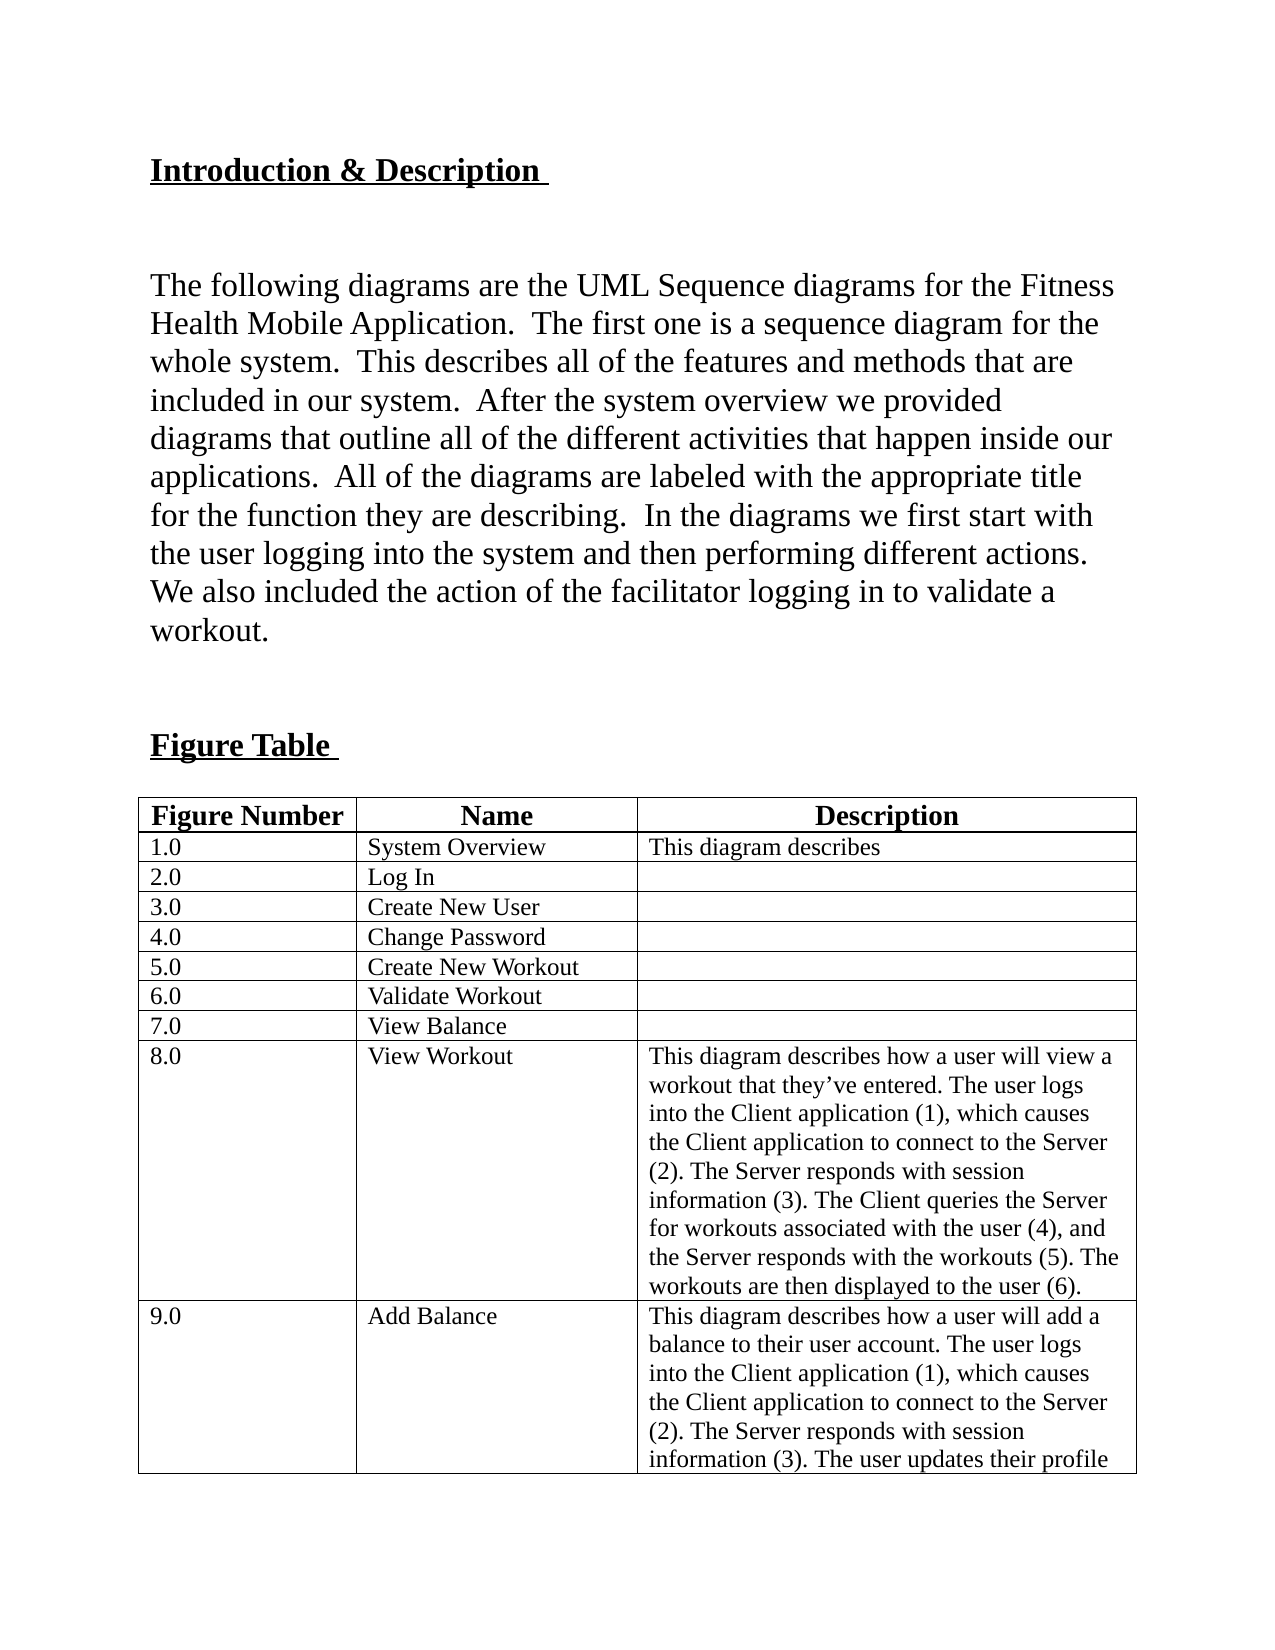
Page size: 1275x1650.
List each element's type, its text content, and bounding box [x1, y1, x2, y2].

table_cell [638, 862, 1136, 891]
table_cell 3.0 [139, 892, 356, 921]
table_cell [638, 1301, 1136, 1473]
table_cell System Overview [357, 833, 637, 861]
table_cell [638, 1011, 1136, 1040]
text Introduction & Description [150, 150, 1125, 188]
text The following diagrams are the UML Sequence diagrams for the Fitness Health Mobile Application. The first one is a sequence diagram for the whole system. This describes all of the features and methods that are included in our system. After the system overview we provided diagrams that outline all of the different activities that happen inside our applications. All of the diagrams are labeled with the appropriate title for the function they are describing. In the diagrams we first start with the user logging into the system and then performing different actions. We also included the action of the facilitator logging in to validate a workout. [150, 265, 1125, 648]
table_cell [638, 952, 1136, 980]
table_cell Validate Workout [357, 981, 637, 1010]
table_header Name [357, 798, 637, 831]
table_cell 1.0 [139, 833, 356, 861]
table_header Figure Number [139, 798, 356, 831]
table_cell View Workout [357, 1041, 637, 1300]
table_cell [638, 922, 1136, 951]
table_cell 9.0 [139, 1301, 356, 1473]
table_cell Create New User [357, 892, 637, 921]
table_cell This diagram describes [638, 833, 1136, 861]
table_cell 5.0 [139, 952, 356, 980]
table_cell 4.0 [139, 922, 356, 951]
table_cell View Balance [357, 1011, 637, 1040]
table_cell Log In [357, 862, 637, 891]
table_header Description [638, 798, 1136, 831]
table_cell Create New Workout [357, 952, 637, 980]
table_cell 6.0 [139, 981, 356, 1010]
text Figure Table [150, 725, 1125, 763]
table_cell [638, 892, 1136, 921]
table_cell Change Password [357, 922, 637, 951]
table_cell 8.0 [139, 1041, 356, 1300]
table_cell 2.0 [139, 862, 356, 891]
table_cell 7.0 [139, 1011, 356, 1040]
table_cell Add Balance [357, 1301, 637, 1473]
table_cell This diagram describes how a user will view a workout that they’ve entered. The user logs into the Client application (1), which causes the Client application to connect to the Server (2). The Server responds with session information (3). The Client queries the Server for workouts associated with the user (4), and the Server responds with the workouts (5). The workouts are then displayed to the user (6). [638, 1041, 1136, 1300]
table_cell [638, 981, 1136, 1010]
